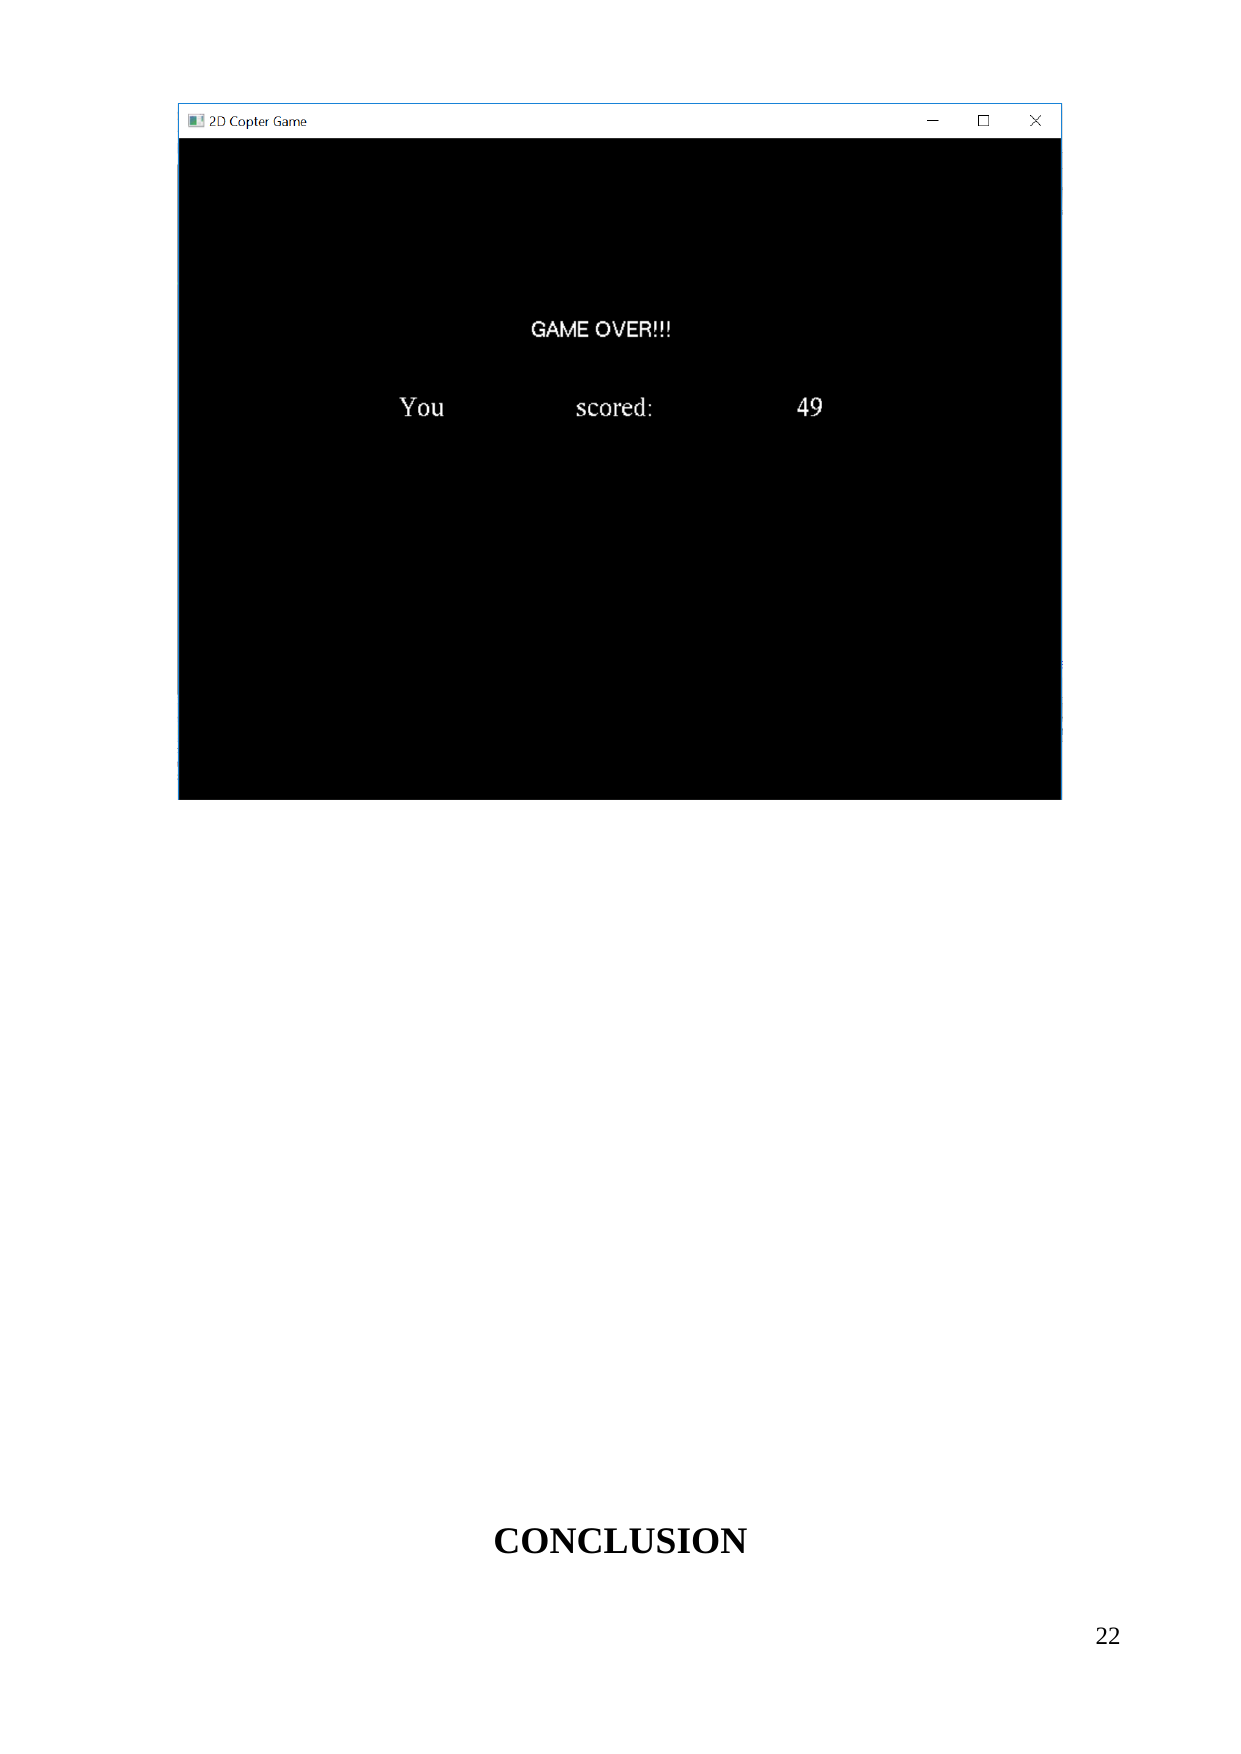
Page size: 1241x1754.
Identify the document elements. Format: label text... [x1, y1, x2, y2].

text CONCLUSION [120, 1518, 1120, 1561]
picture [177, 103, 1063, 800]
